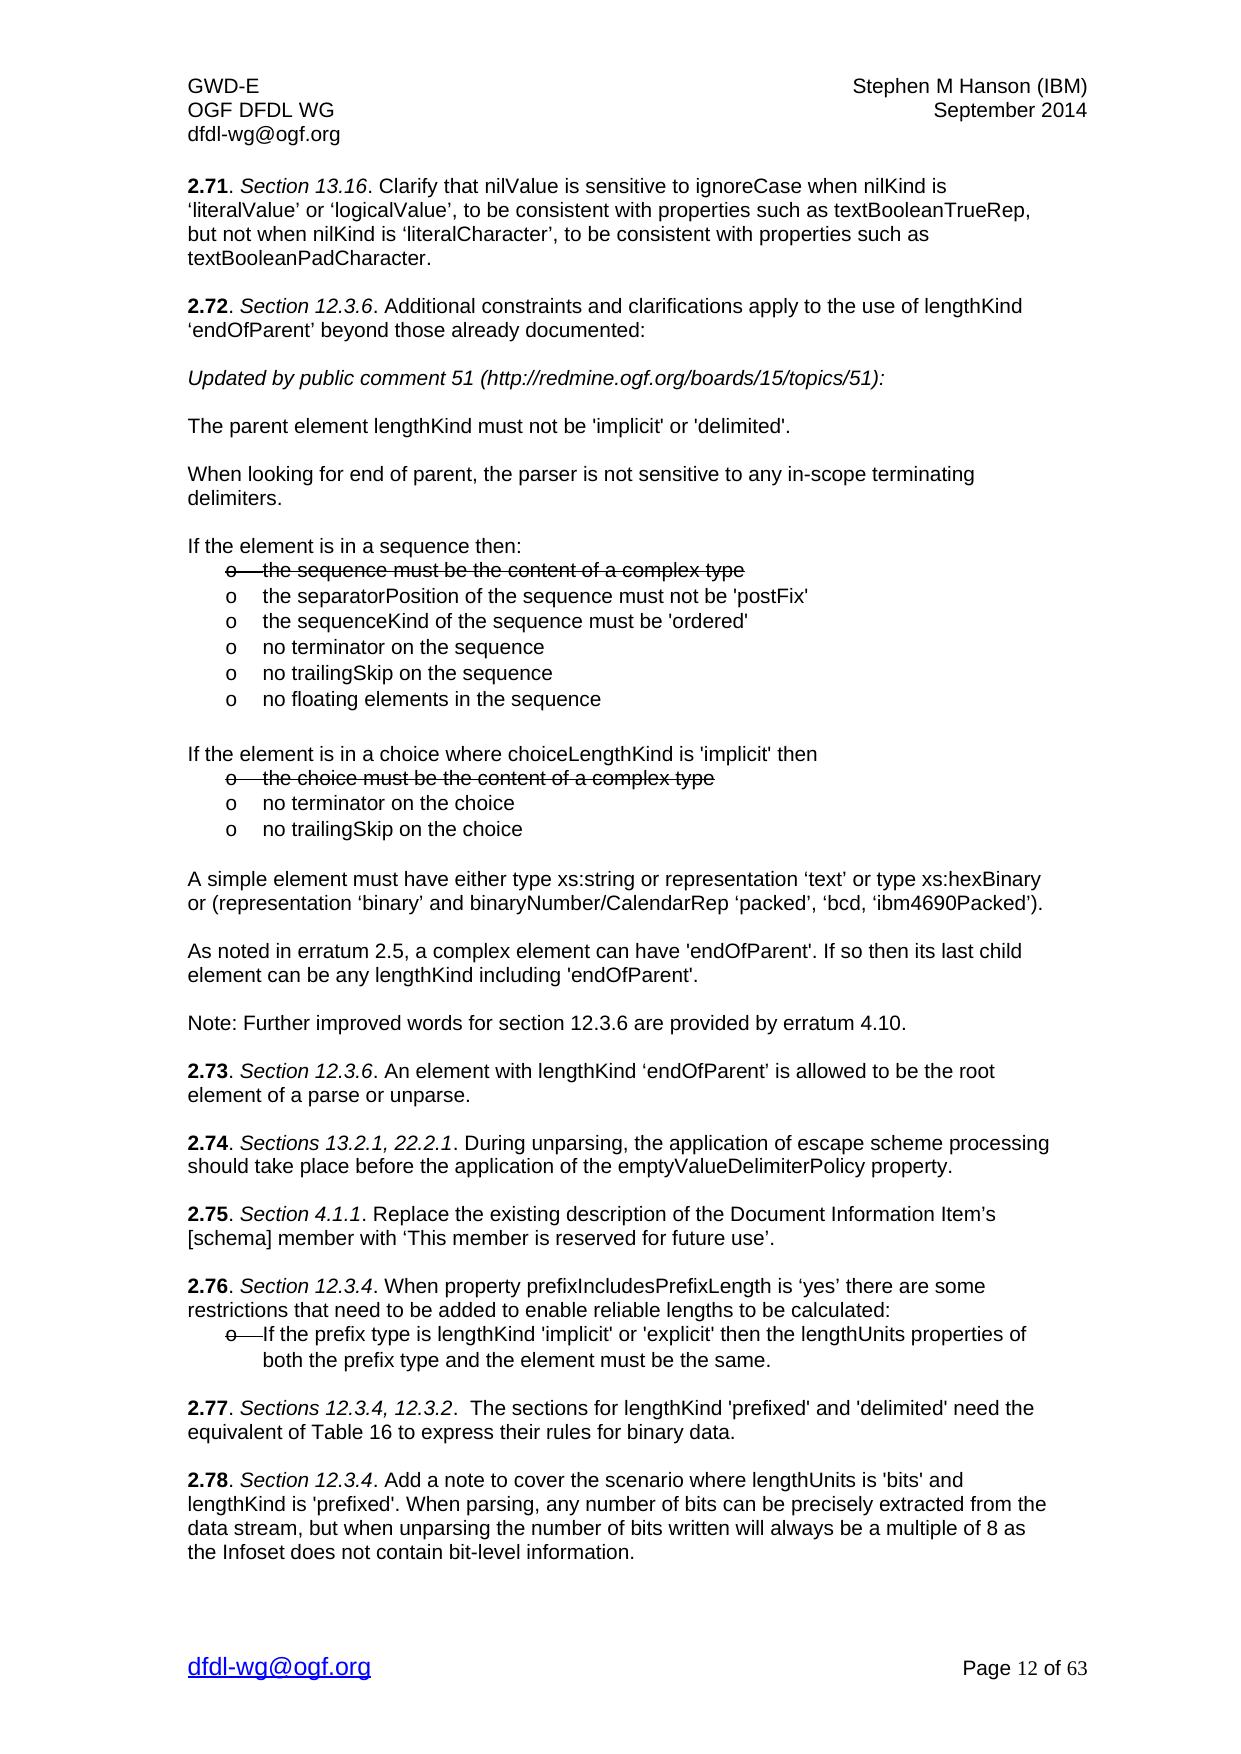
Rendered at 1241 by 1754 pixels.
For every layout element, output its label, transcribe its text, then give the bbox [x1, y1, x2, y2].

text Note: Further improved words for section 12.3.6 are provided by erratum 4.10. [187, 1011, 1053, 1034]
text 2.78. Section 12.3.4. Add a note to cover the scenario where lengthUnits is 'bits' and lengthKind is 'prefixed'. When parsing, any number of bits can be precisely extracted from the data stream, but when unparsing the number of bits written will always be a multiple of 8 as the Infoset does not contain bit-level information. [187, 1468, 1053, 1563]
text 2.71. Section 13.16. Clarify that nilValue is sensitive to ignoreCase when nilKind is ‘literalValue’ or ‘logicalValue’, to be consistent with properties such as textBooleanTrueRep, but not when nilKind is ‘literalCharacter’, to be consistent with properties such as textBooleanPadCharacter. [187, 174, 1053, 270]
list the separatorPosition of the sequence must not be 'postFix' [225, 583, 1053, 609]
text 2.73. Section 12.3.6. An element with lengthKind ‘endOfParent’ is allowed to be the root element of a parse or unparse. [187, 1058, 1053, 1106]
text When looking for end of parent, the parser is not sensitive to any in-scope terminating delimiters. [187, 438, 1053, 510]
list the sequence must be the content of a complex type [225, 558, 1053, 583]
list the sequenceKind of the sequence must be 'ordered' [225, 609, 1053, 635]
text As noted in erratum 2.5, a complex element can have 'endOfParent'. If so then its last child element can be any lengthKind including 'endOfParent'. [187, 939, 1053, 987]
text 2.77. Sections 12.3.4, 12.3.2. The sections for lengthKind 'prefixed' and 'delimited' need the equivalent of Table 16 to express their rules for binary data. [187, 1396, 1053, 1444]
list no trailingSkip on the choice [225, 817, 1053, 843]
text 2.76. Section 12.3.4. When property prefixIncludesPrefixLength is ‘yes’ there are some restrictions that need to be added to enable reliable lengths to be calculated: [187, 1274, 1053, 1322]
text 2.72. Section 12.3.6. Additional constraints and clarifications apply to the use of lengthKind ‘endOfParent’ beyond those already documented: [187, 294, 1053, 342]
list no floating elements in the sequence [225, 687, 1053, 741]
text Updated by public comment 51 (http://redmine.ogf.org/boards/15/topics/51): [187, 366, 1053, 390]
list the choice must be the content of a complex type [225, 765, 1053, 791]
text The parent element lengthKind must not be 'implicit' or 'delimited'. [187, 414, 1053, 438]
list no terminator on the choice [225, 791, 1053, 817]
text If the element is in a sequence then: [187, 534, 1053, 558]
text 2.74. Sections 13.2.1, 22.2.1. During unparsing, the application of escape scheme processing should take place before the application of the emptyValueDelimiterPolicy property. [187, 1130, 1053, 1178]
text A simple element must have either type xs:string or representation ‘text’ or type xs:hexBinary or (representation ‘binary’ and binaryNumber/CalendarRep ‘packed’, ‘bcd, ‘ibm4690Packed’). [187, 867, 1053, 915]
text If the element is in a choice where choiceLengthKind is 'implicit' then [187, 741, 1053, 765]
text 2.75. Section 4.1.1. Replace the existing description of the Document Information Item’s [schema] member with ‘This member is reserved for future use’. [187, 1202, 1053, 1250]
list no terminator on the sequence [225, 635, 1053, 661]
list no trailingSkip on the sequence [225, 661, 1053, 687]
list If the prefix type is lengthKind 'implicit' or 'explicit' then the lengthUnits properties of both the prefix type and the element must be the same. [225, 1322, 1053, 1372]
